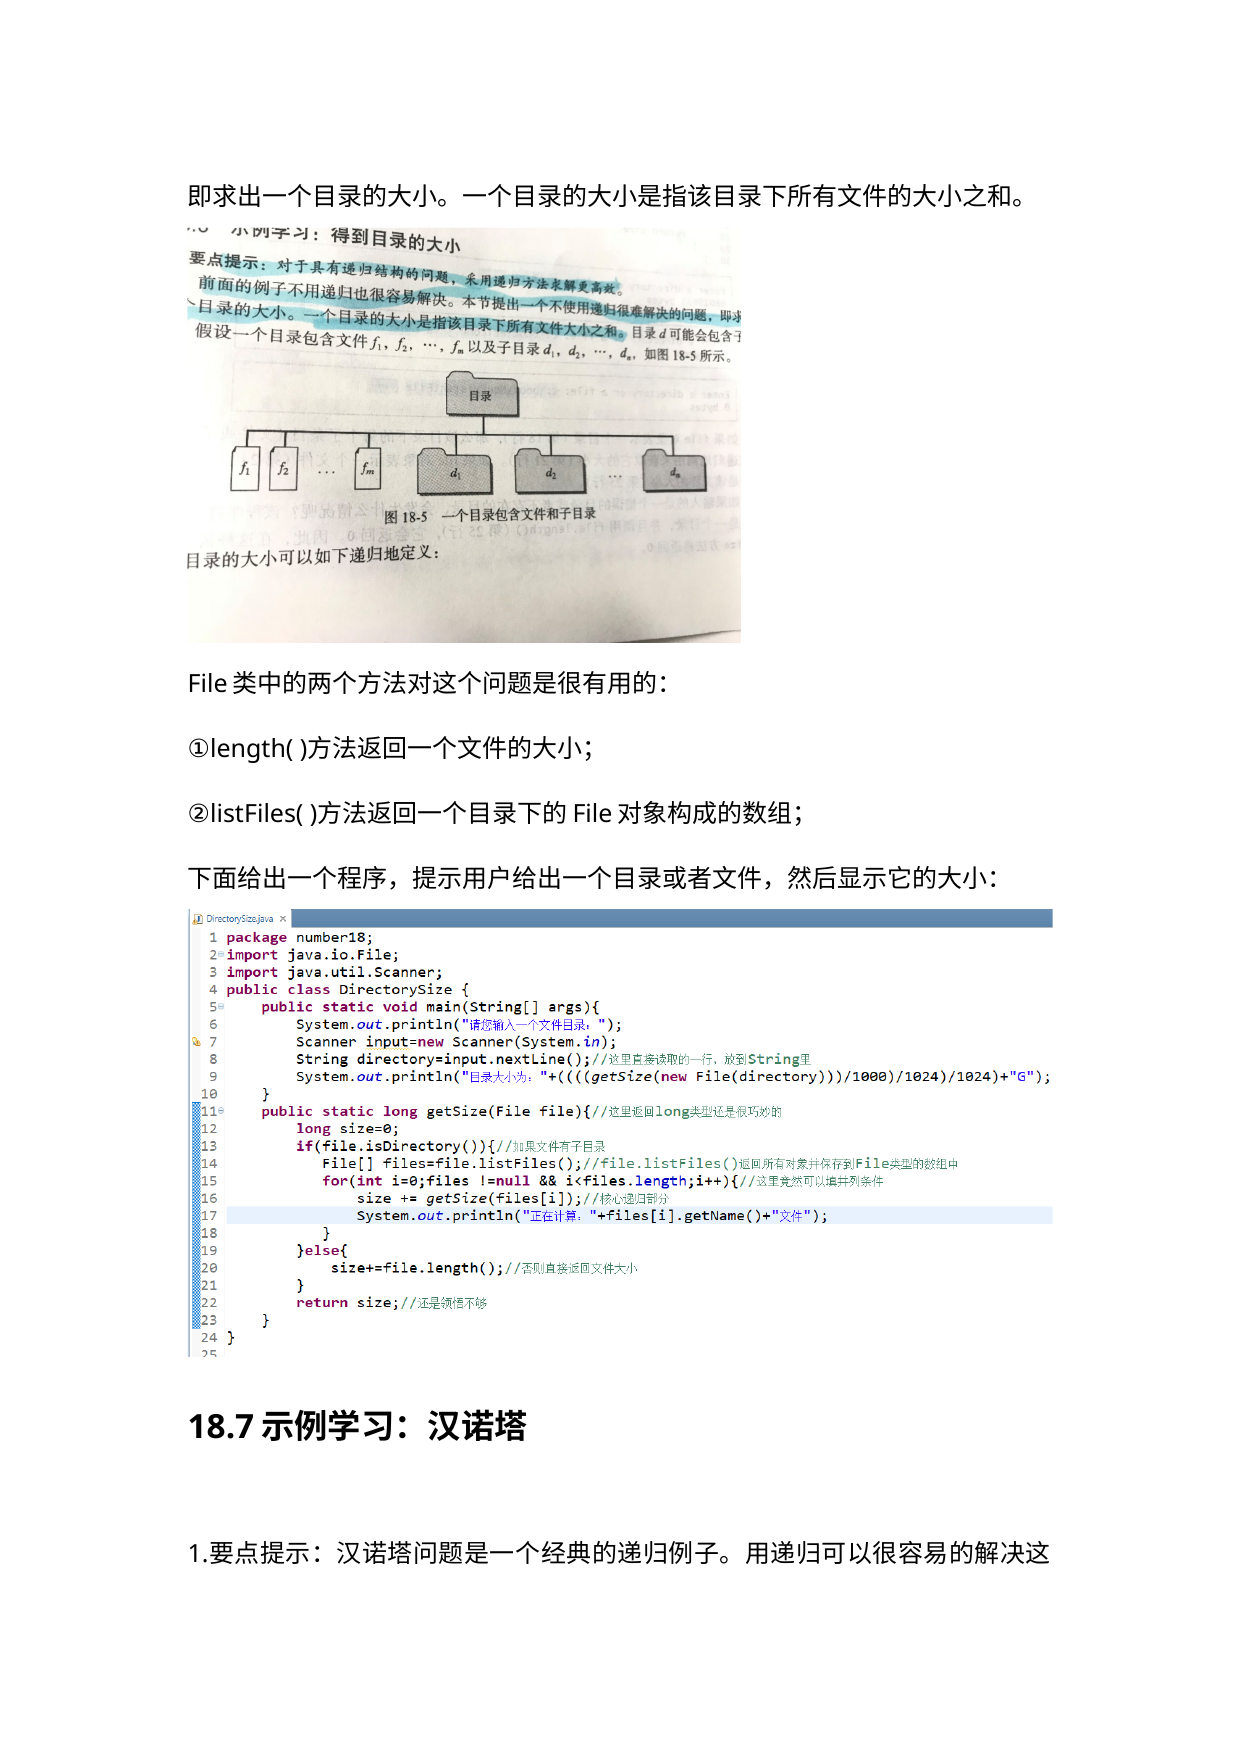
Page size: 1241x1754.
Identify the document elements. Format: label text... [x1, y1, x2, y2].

text ②listFiles( )方法返回一个目录下的File对象构成的数组； [187, 779, 1053, 844]
text ①length( )方法返回一个文件的大小； [187, 714, 1053, 779]
subtitle 18.7示例学习：汉诺塔 [187, 1392, 1053, 1457]
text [187, 162, 1053, 227]
picture [188, 228, 740, 643]
text File类中的两个方法对这个问题是很有用的： [187, 649, 1053, 714]
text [187, 1519, 1053, 1584]
text 下面给出一个程序，提示用户给出一个目录或者文件，然后显示它的大小： [187, 844, 1053, 909]
picture [187, 909, 1053, 1357]
